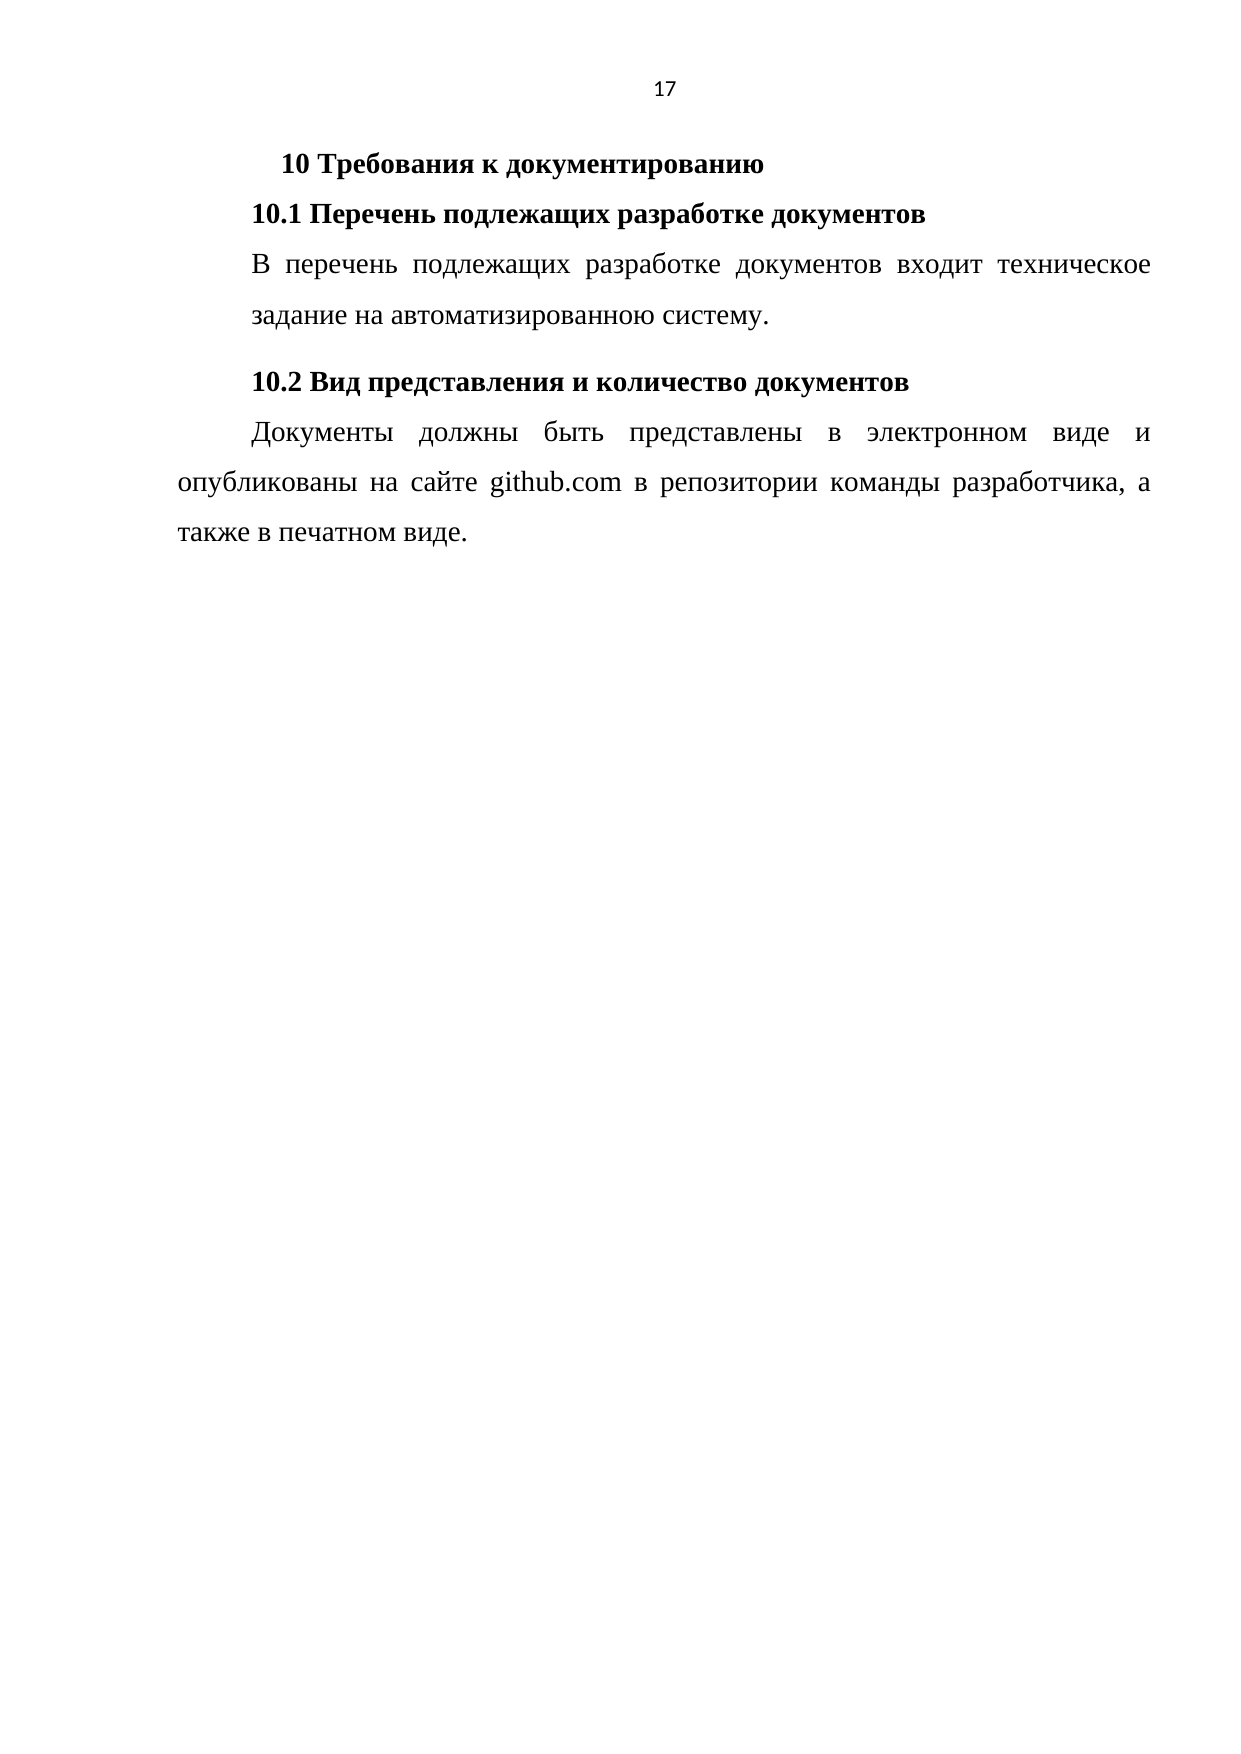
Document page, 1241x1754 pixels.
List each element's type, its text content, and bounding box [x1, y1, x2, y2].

text В перечень подлежащих разработке документов входит техническое задание на автоматизированною систему. [251, 247, 1152, 331]
text Перечень подлежащих разработке документов [251, 197, 1152, 230]
text Документы должны быть представлены в электронном виде и опубликованы на сайте github.com в репозитории команды разработчика, а также в печатном виде. [177, 414, 1152, 548]
text Вид представления и количество документов [251, 364, 1152, 397]
text Требования к документированию [281, 146, 1152, 180]
